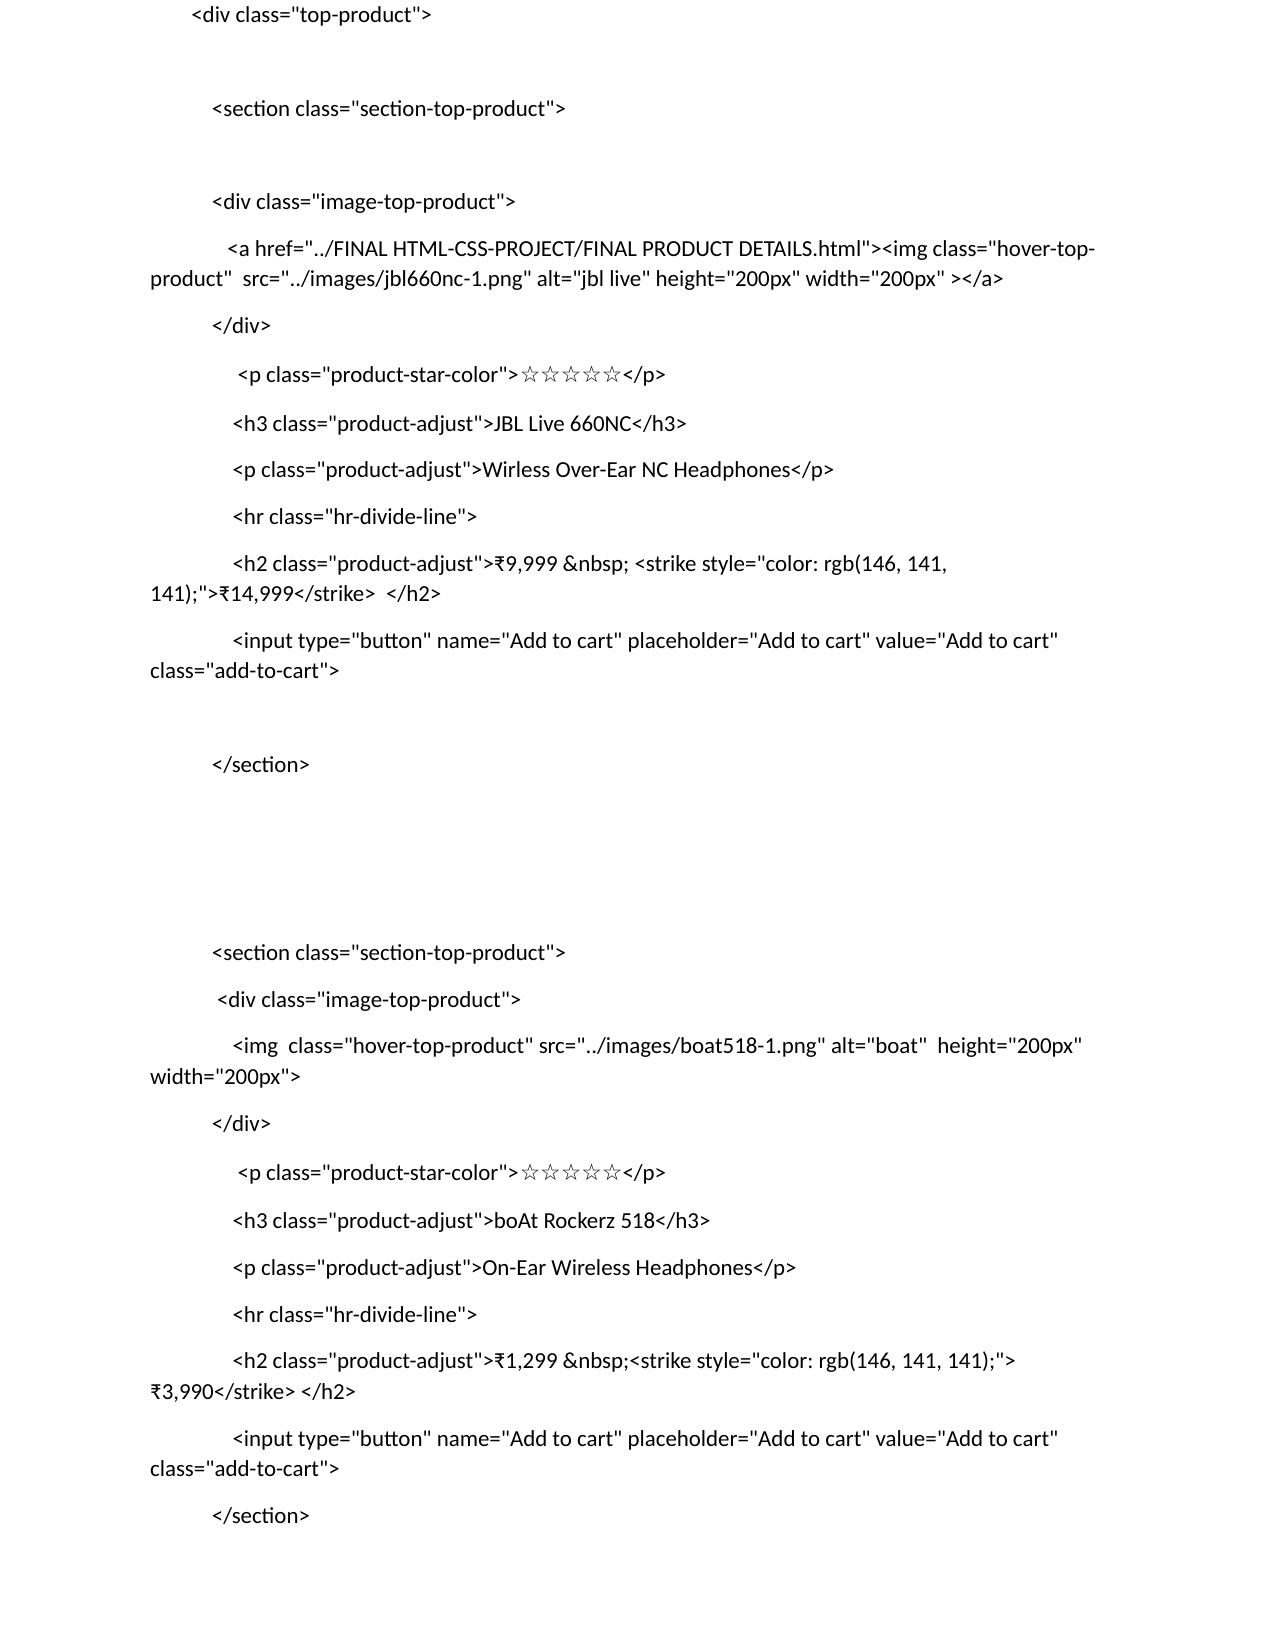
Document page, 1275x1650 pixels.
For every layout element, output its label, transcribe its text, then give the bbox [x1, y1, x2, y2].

text <div class="image-top-product"> [150, 187, 1125, 216]
text <div class="top-product"> [150, 0, 1125, 28]
text </div> [150, 311, 1125, 339]
text <h2 class="product-adjust">₹1,299 &nbsp;<strike style="color: rgb(146, 141, 141);"> ₹3,990</strike> </h2> [150, 1347, 1125, 1405]
text <input type="button" name="Add to cart" placeholder="Add to cart" value="Add to cart" class="add-to-cart"> [150, 1424, 1125, 1482]
text <img class="hover-top-product" src="../images/boat518-1.png" alt="boat" height="200px" width="200px"> [150, 1032, 1125, 1090]
text <p class="product-star-color">☆☆☆☆☆</p> [150, 358, 1125, 389]
text </section> [150, 750, 1125, 778]
text <hr class="hr-divide-line"> [150, 1300, 1125, 1328]
text <section class="section-top-product"> [150, 94, 1125, 122]
text </div> [150, 1109, 1125, 1137]
text <p class="product-adjust">Wirless Over-Ear NC Headphones</p> [150, 456, 1125, 484]
text <hr class="hr-divide-line"> [150, 502, 1125, 531]
text <h3 class="product-adjust">JBL Live 660NC</h3> [150, 409, 1125, 437]
text <h2 class="product-adjust">₹9,999 &nbsp; <strike style="color: rgb(146, 141, 141);">₹14,999</strike> </h2> [150, 549, 1125, 608]
text </section> [150, 1501, 1125, 1529]
text <p class="product-star-color">☆☆☆☆☆</p> [150, 1156, 1125, 1187]
text <h3 class="product-adjust">boAt Rockerz 518</h3> [150, 1206, 1125, 1234]
text <div class="image-top-product"> [150, 985, 1125, 1013]
text <p class="product-adjust">On-Ear Wireless Headphones</p> [150, 1253, 1125, 1281]
text <input type="button" name="Add to cart" placeholder="Add to cart" value="Add to cart" class="add-to-cart"> [150, 626, 1125, 685]
text <a href="../FINAL HTML-CSS-PROJECT/FINAL PRODUCT DETAILS.html"><img class="hover-top-product" src="../images/jbl660nc-1.png" alt="jbl live" height="200px" width="200px" ></a> [150, 234, 1125, 293]
text <section class="section-top-product"> [150, 938, 1125, 966]
